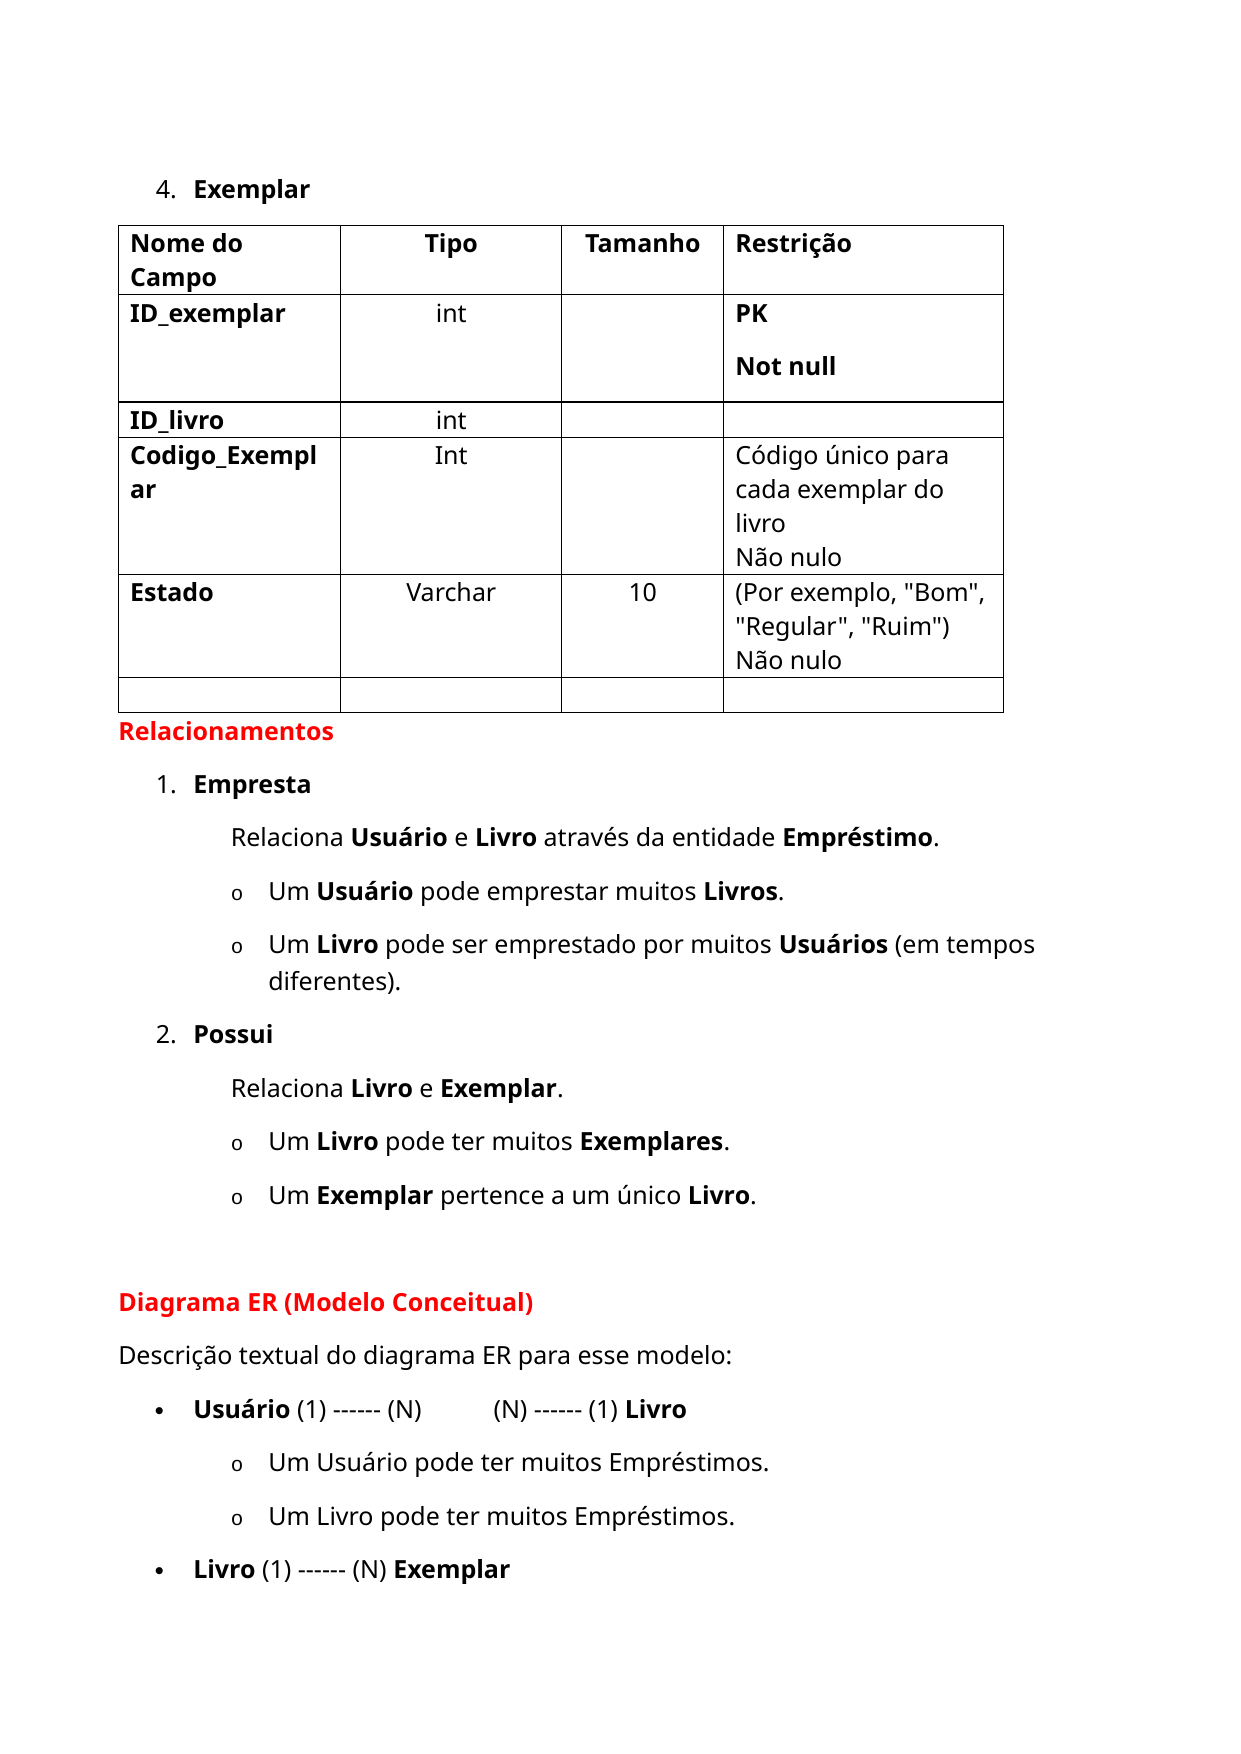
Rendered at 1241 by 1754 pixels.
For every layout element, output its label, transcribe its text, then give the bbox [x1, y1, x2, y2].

list Exemplar [156, 172, 1122, 206]
list Empresta [156, 767, 1122, 801]
table_header Restrição [724, 226, 1003, 294]
table_cell PK Not null [724, 295, 1003, 401]
table_cell Int [341, 438, 561, 574]
table_cell [562, 678, 723, 712]
table_cell Varchar [341, 575, 561, 677]
text Relaciona Livro e Exemplar. [231, 1071, 1122, 1105]
table_cell ID_exemplar [119, 295, 340, 401]
table_cell [724, 678, 1003, 712]
list Um Livro pode ter muitos Exemplares. [231, 1124, 1122, 1158]
text Relaciona Usuário e Livro através da entidade Empréstimo. [231, 820, 1122, 854]
text Relacionamentos [118, 713, 1122, 747]
table_cell [562, 438, 723, 574]
list Um Usuário pode ter muitos Empréstimos. [231, 1445, 1122, 1479]
text Descrição textual do diagrama ER para esse modelo: [118, 1338, 1122, 1372]
text Diagrama ER (Modelo Conceitual) [118, 1284, 1122, 1318]
table_header Tamanho [562, 226, 723, 294]
table_cell [119, 678, 340, 712]
table_header Nome do Campo [119, 226, 340, 294]
table_header Tipo [341, 226, 561, 294]
list Um Exemplar pertence a um único Livro. [231, 1177, 1122, 1212]
list Usuário (1) ------ (N) (N) ------ (1) Livro [156, 1391, 1122, 1425]
table_cell 10 [562, 575, 723, 677]
table_cell Estado [119, 575, 340, 677]
table_cell Código único para cada exemplar do livro Não nulo [724, 438, 1003, 574]
table_cell Codigo_Exemplar [119, 438, 340, 574]
table_cell ID_livro [119, 403, 340, 437]
list Livro (1) ------ (N) Exemplar [156, 1552, 1122, 1586]
table_cell [724, 403, 1003, 437]
table_cell [341, 678, 561, 712]
table_cell int [341, 295, 561, 401]
table_cell (Por exemplo, "Bom", "Regular", "Ruim") Não nulo [724, 575, 1003, 677]
table_cell int [341, 403, 561, 437]
table_cell [562, 295, 723, 401]
list Possui [156, 1017, 1122, 1051]
list Um Usuário pode emprestar muitos Livros. [231, 873, 1122, 908]
list Um Livro pode ter muitos Empréstimos. [231, 1498, 1122, 1532]
list Um Livro pode ser emprestado por muitos Usuários (em tempos diferentes). [231, 927, 1122, 998]
table_cell [562, 403, 723, 437]
